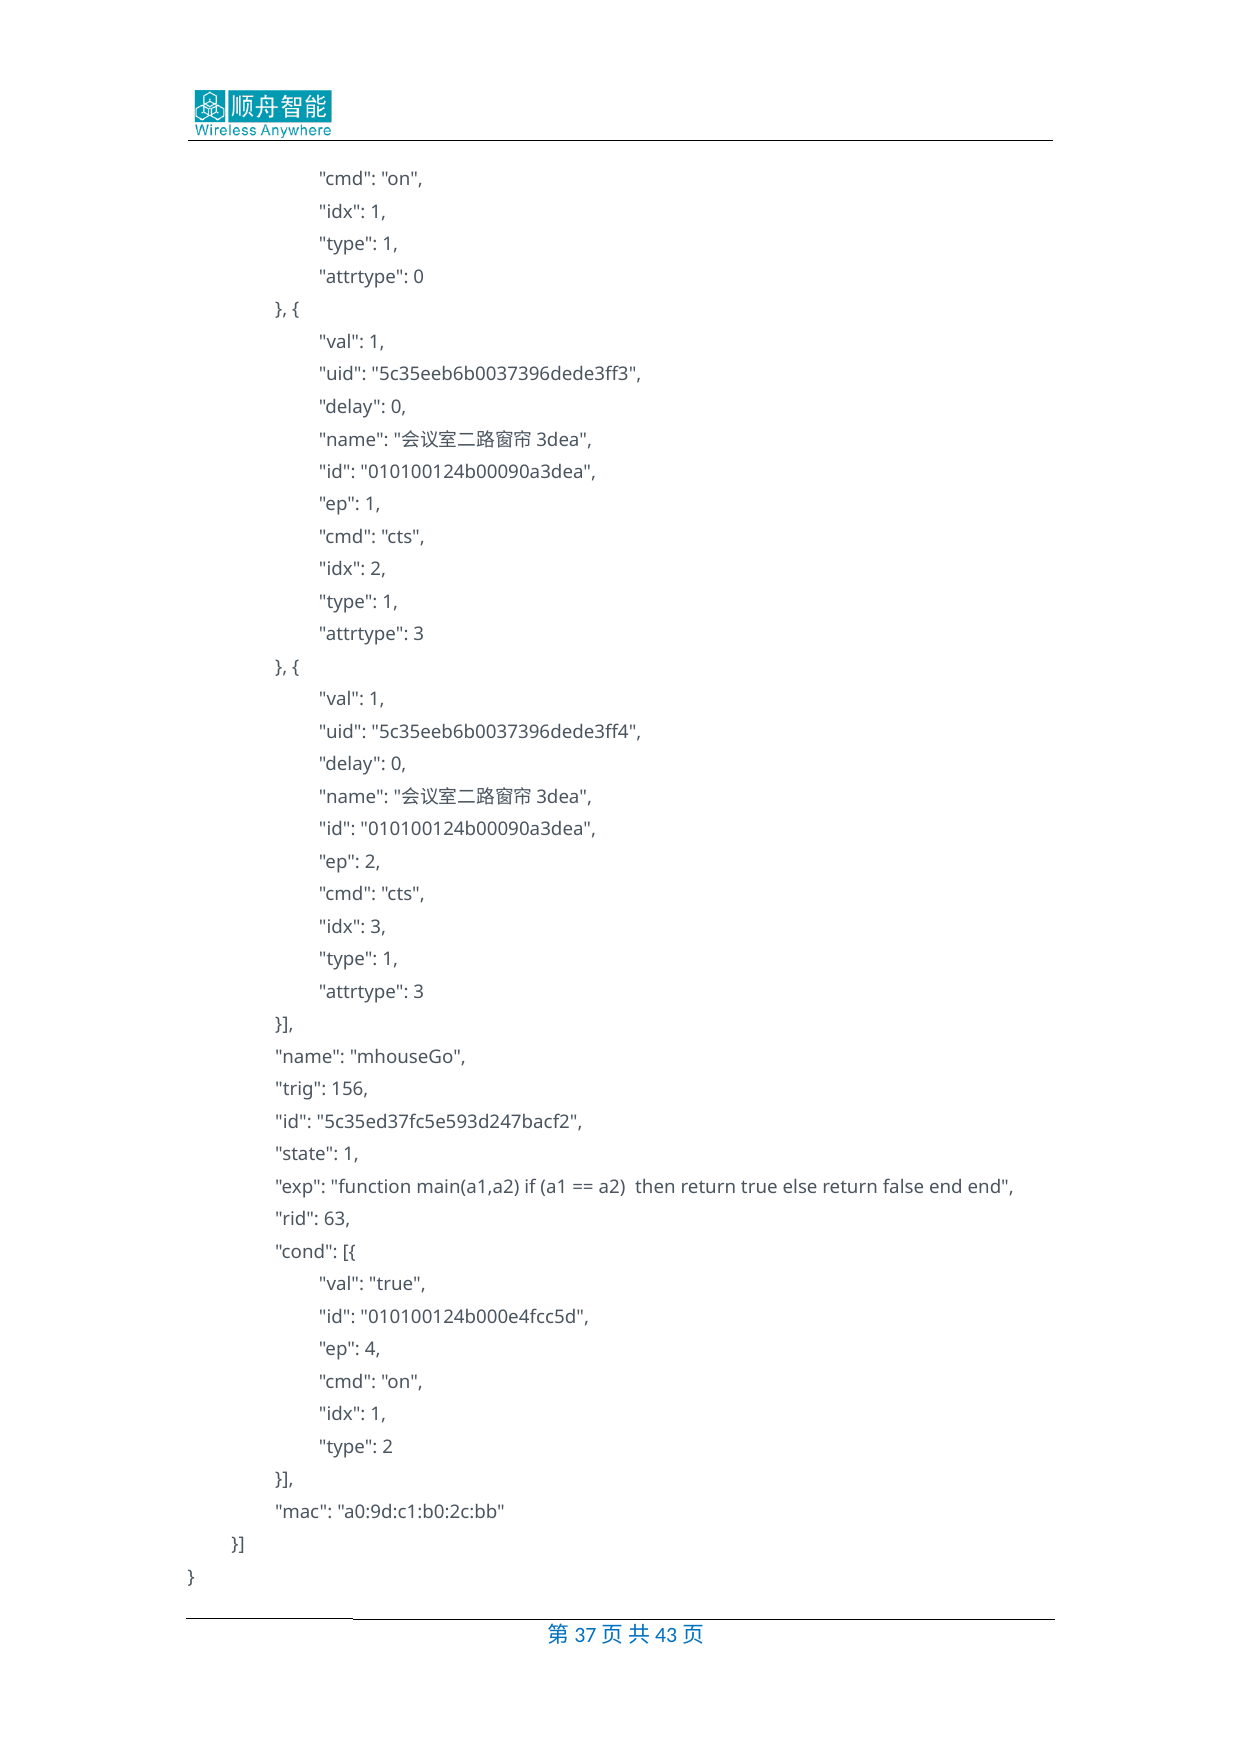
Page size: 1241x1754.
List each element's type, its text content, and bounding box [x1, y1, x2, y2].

picture [187, 82, 340, 138]
text "id": "010100124b00090a3dea", [187, 812, 1053, 844]
text "rid": 63, [187, 1202, 1053, 1234]
text "type": 1, [187, 584, 1053, 617]
text "val": 1, [187, 324, 1053, 357]
text "idx": 3, [187, 909, 1053, 942]
text }, { [187, 649, 1053, 682]
text }, { [187, 292, 1053, 324]
text "attrtype": 0 [187, 259, 1053, 292]
text "name": "mhouseGo", [187, 1039, 1053, 1072]
text "name": "会议室二路窗帘3dea", [187, 779, 1053, 812]
text "trig": 156, [187, 1072, 1053, 1104]
text "val": "true", [187, 1267, 1053, 1299]
text "type": 1, [187, 227, 1053, 259]
text "delay": 0, [187, 389, 1053, 422]
text }] [187, 1527, 1053, 1559]
text "mac": "a0:9d:c1:b0:2c:bb" [187, 1494, 1053, 1527]
text "ep": 1, [187, 487, 1053, 519]
text "uid": "5c35eeb6b0037396dede3ff3", [187, 357, 1053, 389]
text "cmd": "on", [187, 162, 1053, 194]
text "attrtype": 3 [187, 617, 1053, 649]
text "uid": "5c35eeb6b0037396dede3ff4", [187, 714, 1053, 747]
text "attrtype": 3 [187, 974, 1053, 1007]
text "ep": 2, [187, 844, 1053, 877]
text "val": 1, [187, 682, 1053, 714]
text "cond": [{ [187, 1234, 1053, 1267]
text "cmd": "on", [187, 1364, 1053, 1397]
text "idx": 1, [187, 194, 1053, 227]
text "type": 1, [187, 942, 1053, 974]
text "name": "会议室二路窗帘3dea", [187, 422, 1053, 454]
text "type": 2 [187, 1429, 1053, 1462]
text "idx": 1, [187, 1397, 1053, 1429]
text }], [187, 1462, 1053, 1494]
text "id": "5c35ed37fc5e593d247bacf2", [187, 1104, 1053, 1137]
text "cmd": "cts", [187, 519, 1053, 552]
text "id": "010100124b000e4fcc5d", [187, 1299, 1053, 1332]
text "id": "010100124b00090a3dea", [187, 454, 1053, 487]
text "exp": "function main(a1,a2) if (a1 == a2) then return true else return false end end", [187, 1169, 1053, 1202]
text } [187, 1559, 1053, 1592]
text "state": 1, [187, 1137, 1053, 1169]
text }], [187, 1007, 1053, 1039]
text "idx": 2, [187, 552, 1053, 584]
text "cmd": "cts", [187, 877, 1053, 909]
text "ep": 4, [187, 1332, 1053, 1364]
text "delay": 0, [187, 747, 1053, 779]
